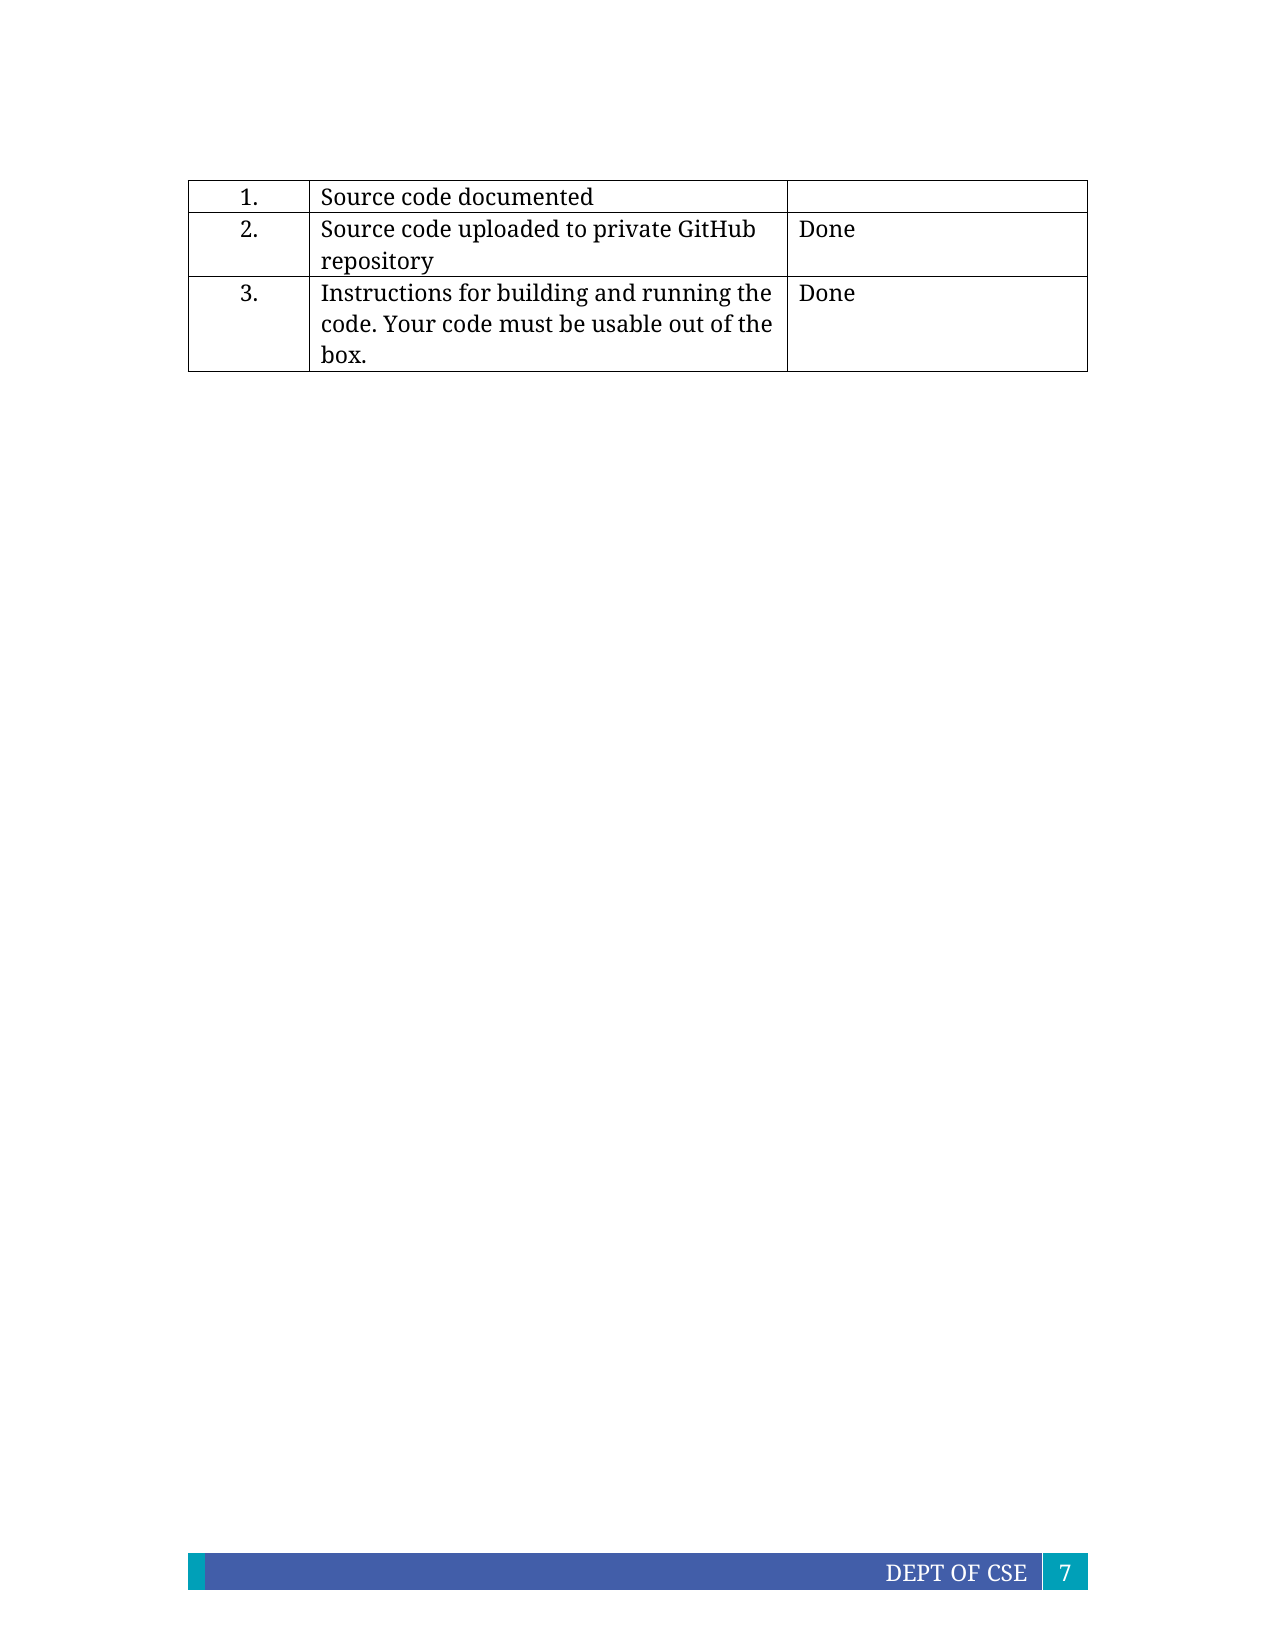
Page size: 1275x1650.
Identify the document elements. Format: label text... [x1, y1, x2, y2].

table_cell 1. [189, 181, 309, 212]
table_cell 3. [189, 277, 309, 371]
table_cell 2. [189, 213, 309, 276]
table_cell [788, 181, 1087, 212]
table_cell Done [788, 213, 1087, 276]
table_cell Source code documented [310, 181, 787, 212]
table_cell Done [788, 277, 1087, 371]
table_cell Source code uploaded to private GitHub repository [310, 213, 787, 276]
table_cell Instructions for building and running the code. Your code must be usable out of the box. [310, 277, 787, 371]
